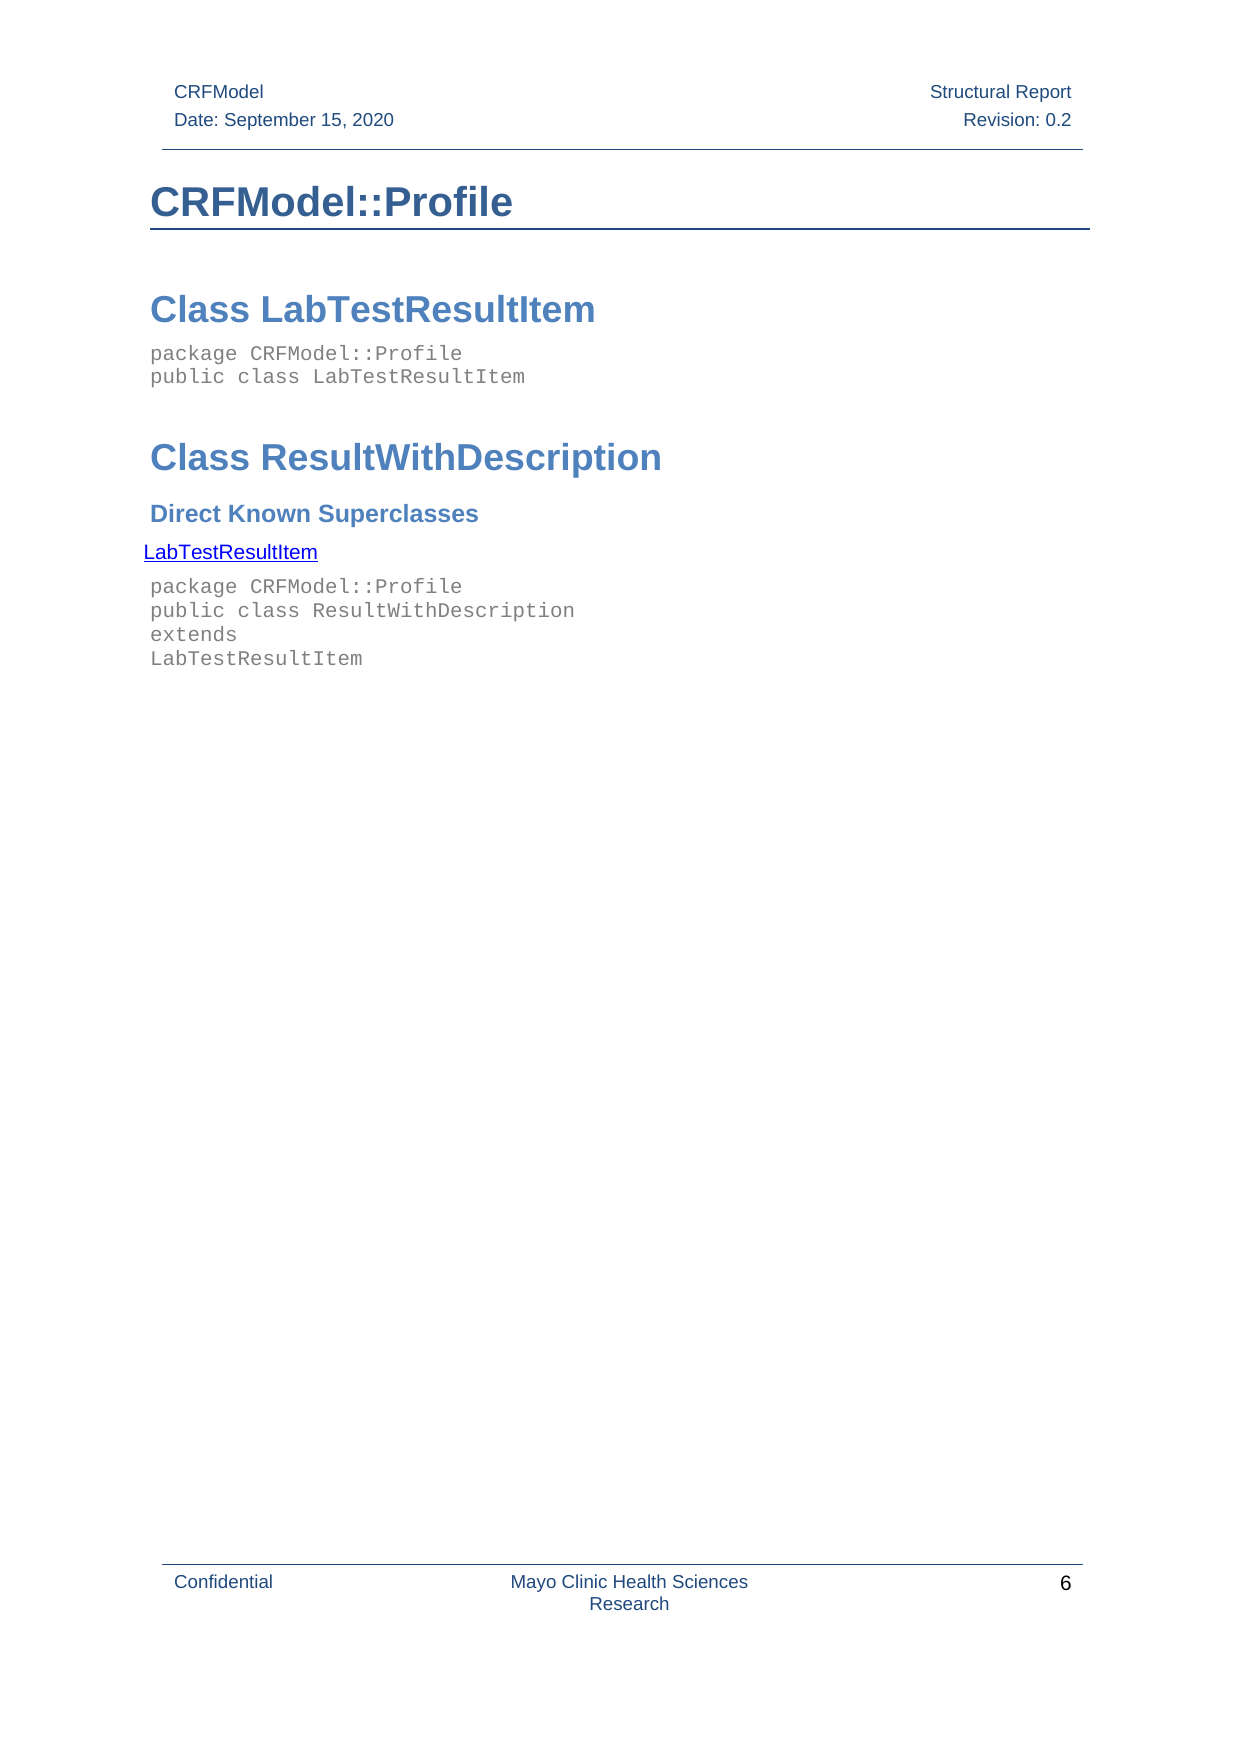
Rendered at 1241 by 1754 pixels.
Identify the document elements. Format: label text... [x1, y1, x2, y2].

text public class LabTestResultItem [150, 366, 1090, 390]
text package CRFModel::Profile [150, 343, 1090, 366]
subtitle Direct Known Superclasses [150, 499, 1090, 528]
text LabTestResultItem [143, 540, 1090, 564]
subtitle Class ResultWithDescription [150, 435, 1090, 478]
subtitle CRFModel::Profile [150, 178, 1090, 228]
subtitle Class LabTestResultItem [150, 287, 1090, 330]
text extends [150, 624, 1090, 647]
text package CRFModel::Profile [150, 577, 1090, 600]
text public class ResultWithDescription [150, 600, 1090, 624]
text LabTestResultItem [150, 647, 1090, 671]
